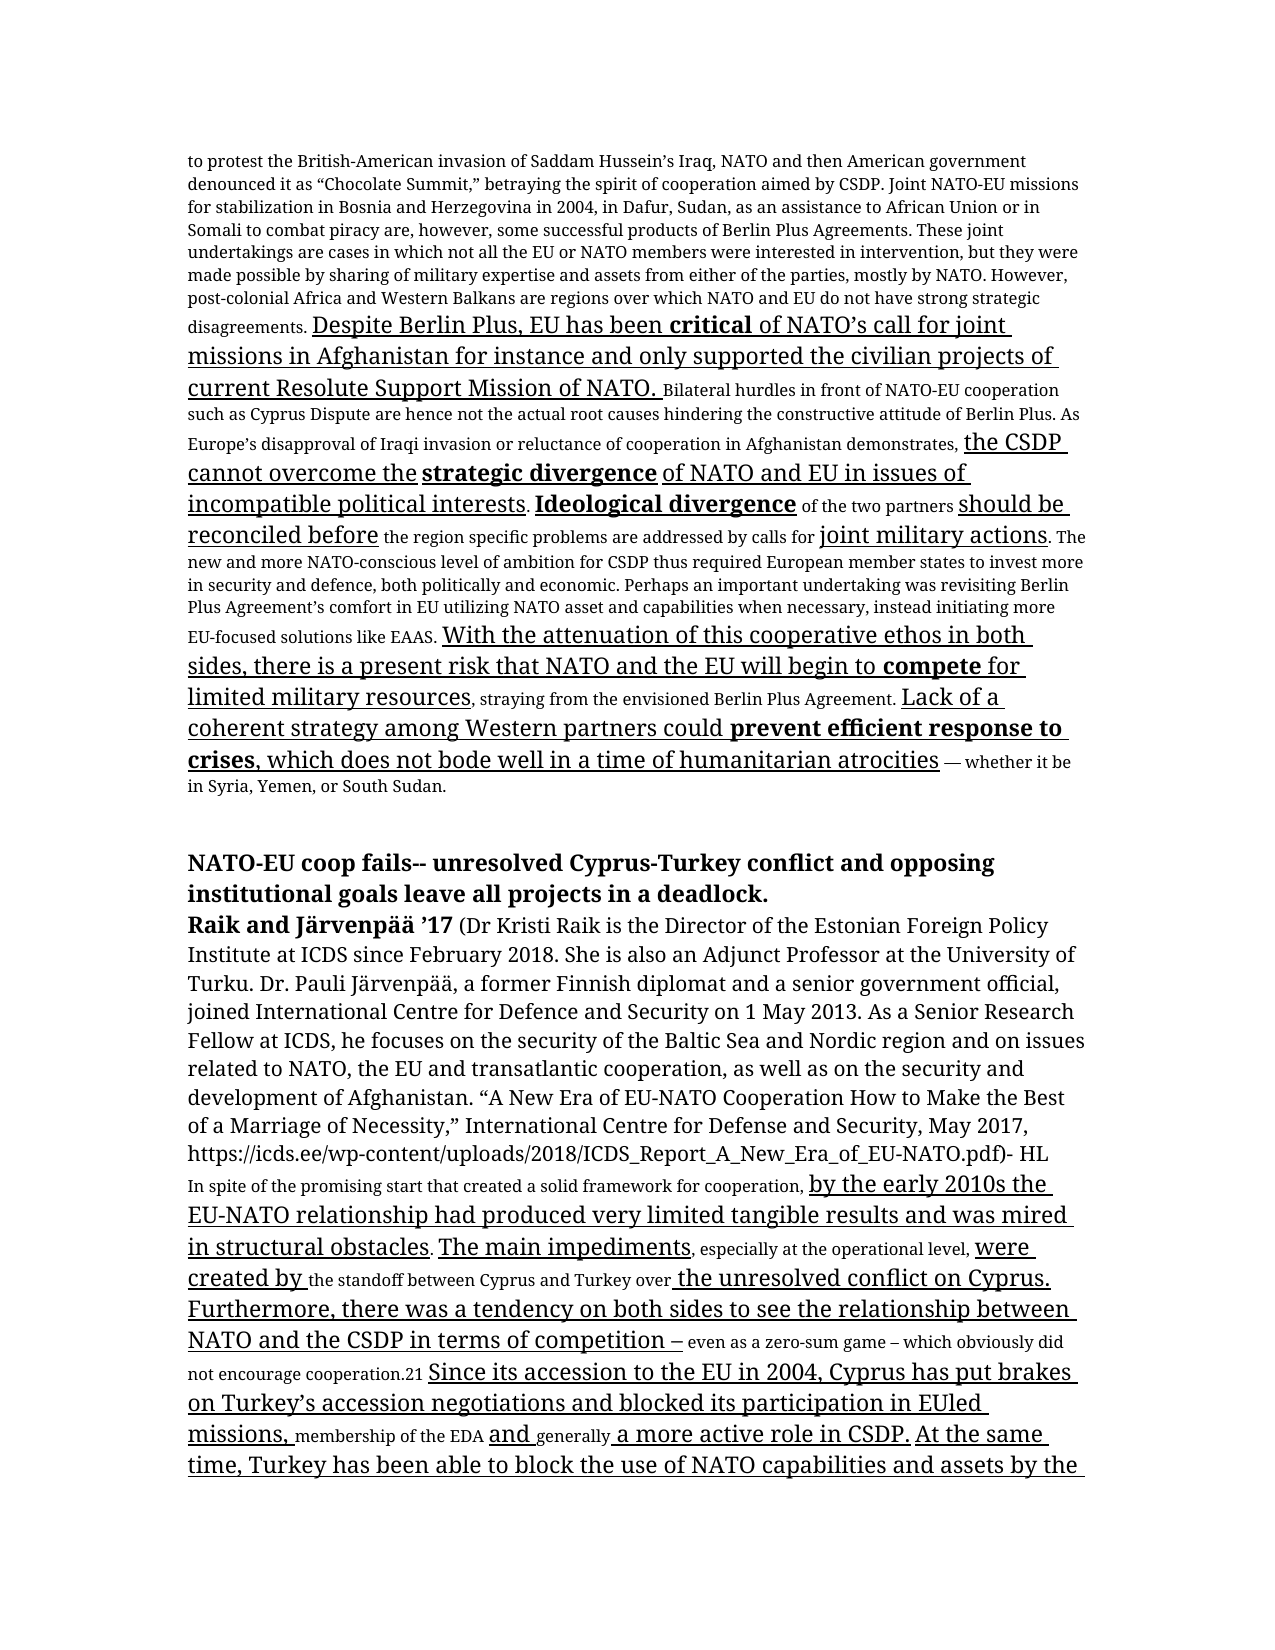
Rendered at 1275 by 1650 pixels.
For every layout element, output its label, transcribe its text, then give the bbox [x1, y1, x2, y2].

subtitle NATO-EU coop fails-- unresolved Cyprus-Turkey conflict and opposing institutional goals leave all projects in a deadlock. [187, 847, 1087, 909]
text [187, 150, 1087, 797]
text Raik and Järvenpää ’17 (Dr Kristi Raik is the Director of the Estonian Foreign Policy Institute at ICDS since February 2018. She is also an Adjunct Professor at the University of Turku. Dr. Pauli Järvenpää, a former Finnish diplomat and a senior government official, joined International Centre for Defence and Security on 1 May 2013. As a Senior Research Fellow at ICDS, he focuses on the security of the Baltic Sea and Nordic region and on issues related to NATO, the EU and transatlantic cooperation, as well as on the security and development of Afghanistan. “A New Era of EU-NATO Cooperation How to Make the Best of a Marriage of Necessity,” International Centre for Defense and Security, May 2017, https://icds.ee/wp-content/uploads/2018/ICDS_Report_A_New_Era_of_EU-NATO.pdf)- HL [187, 909, 1087, 1168]
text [187, 1168, 1087, 1481]
